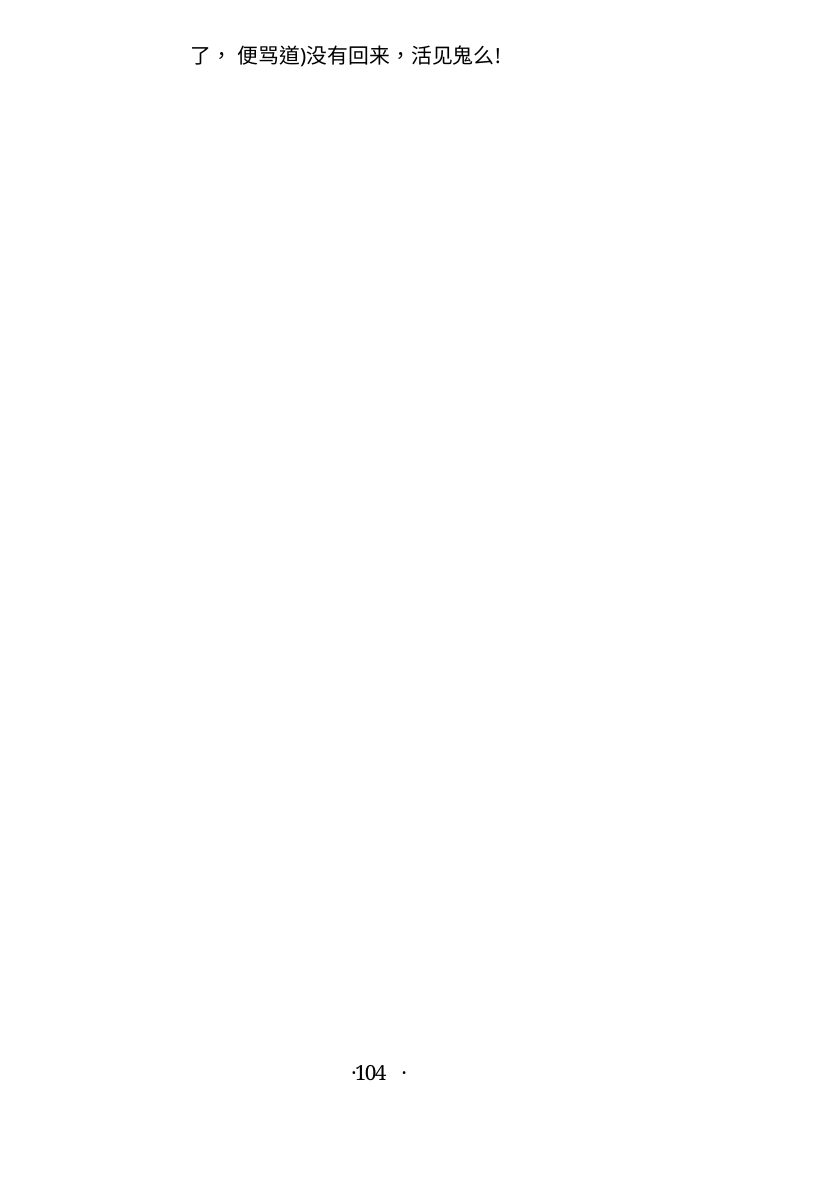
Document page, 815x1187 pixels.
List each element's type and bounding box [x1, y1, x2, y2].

text [103, 42, 678, 70]
